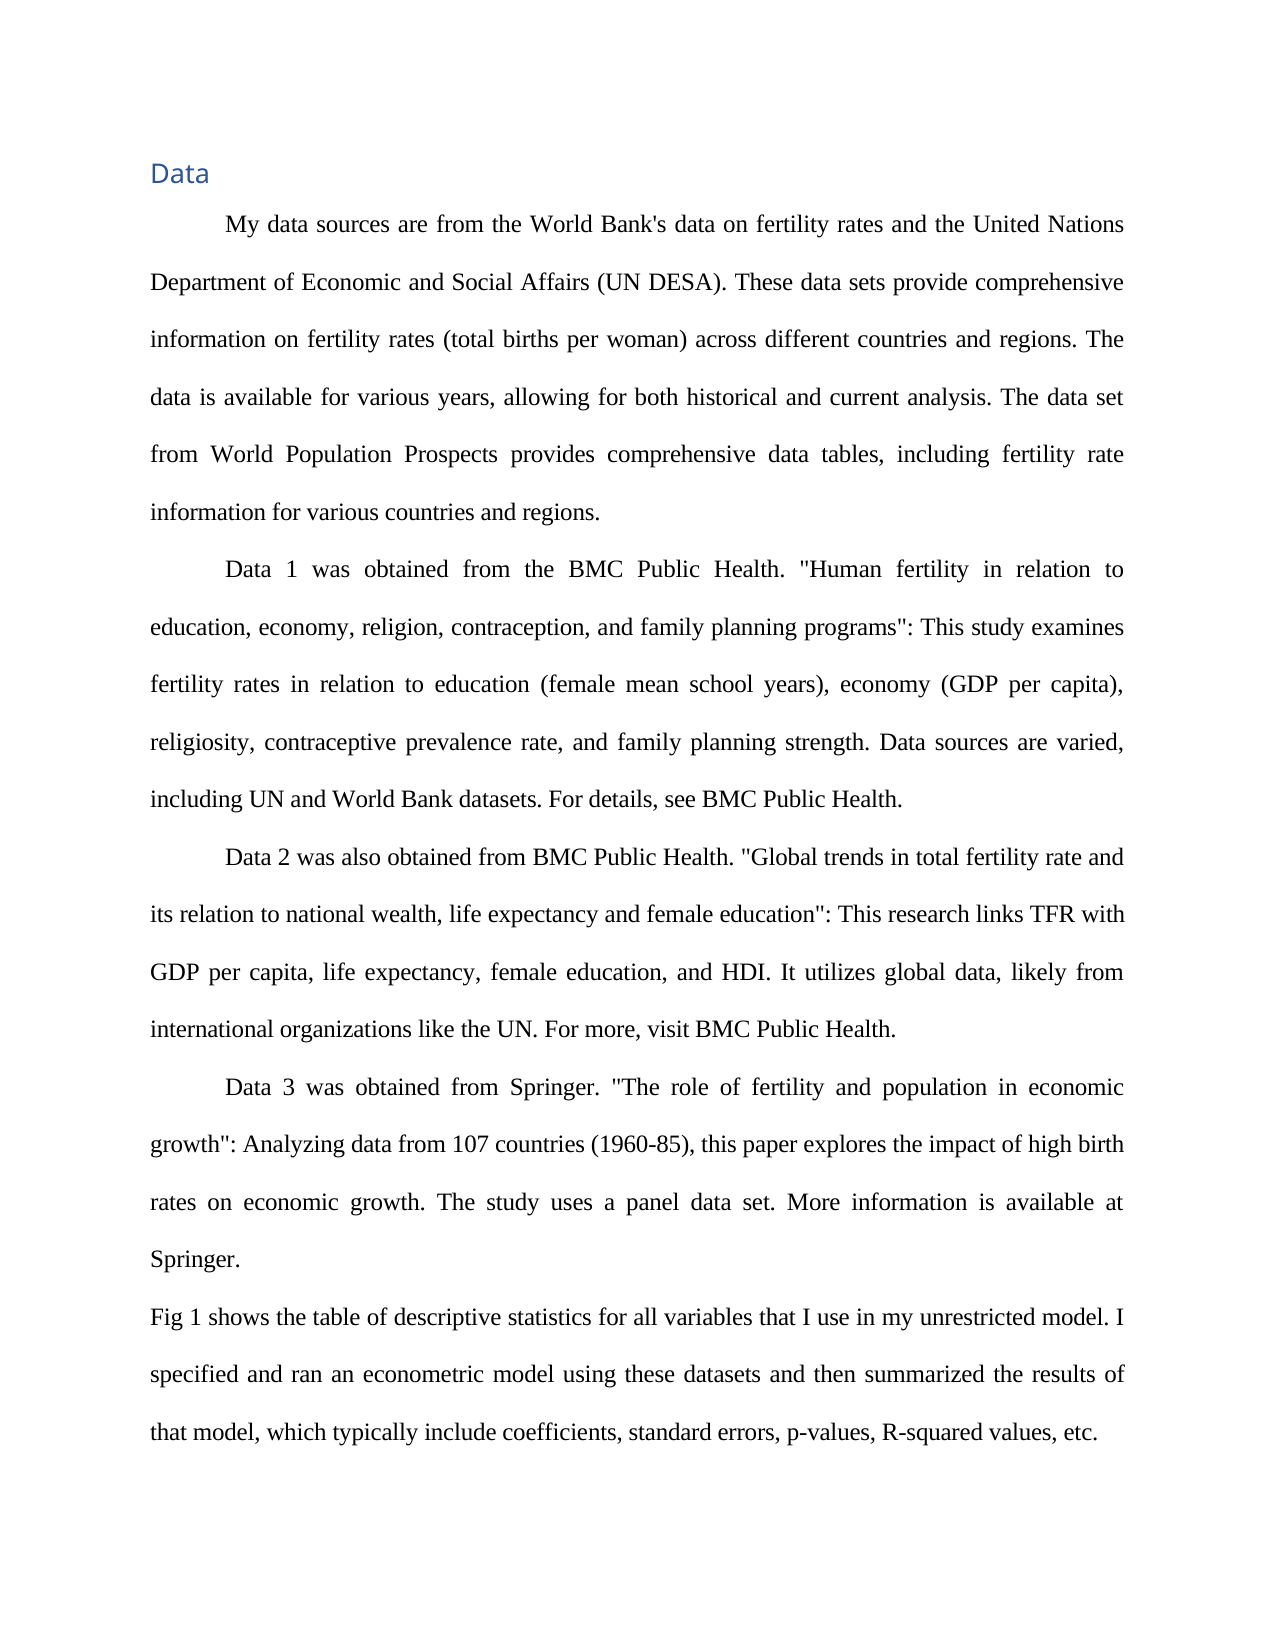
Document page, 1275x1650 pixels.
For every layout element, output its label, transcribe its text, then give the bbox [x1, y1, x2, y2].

text Data 2 was also obtained from BMC Public Health. "Global trends in total fertility rate and its relation to national wealth, life expectancy and female education": This research links TFR with GDP per capita, life expectancy, female education, and HDI. It utilizes global data, likely from international organizations like the UN. For more, visit BMC Public Health. [150, 842, 1125, 1043]
subtitle Data [150, 154, 1125, 191]
text Data 3 was obtained from Springer. "The role of fertility and population in economic growth": Analyzing data from 107 countries (1960-85), this paper explores the impact of high birth rates on economic growth. The study uses a panel data set. More information is available at Springer. [150, 1072, 1125, 1273]
text My data sources are from the World Bank's data on fertility rates and the United Nations Department of Economic and Social Affairs (UN DESA). These data sets provide comprehensive information on fertility rates (total births per woman) across different countries and regions. The data is available for various years, allowing for both historical and current analysis. The data set from World Population Prospects provides comprehensive data tables, including fertility rate information for various countries and regions. [150, 209, 1125, 526]
text Fig 1 shows the table of descriptive statistics for all variables that I use in my unrestricted model. I specified and ran an econometric model using these datasets and then summarized the results of that model, which typically include coefficients, standard errors, p-values, R-squared values, etc. [150, 1302, 1125, 1446]
text Data 1 was obtained from the BMC Public Health. "Human fertility in relation to education, economy, religion, contraception, and family planning programs": This study examines fertility rates in relation to education (female mean school years), economy (GDP per capita), religiosity, contraceptive prevalence rate, and family planning strength. Data sources are varied, including UN and World Bank datasets. For details, see BMC Public Health. [150, 554, 1125, 813]
